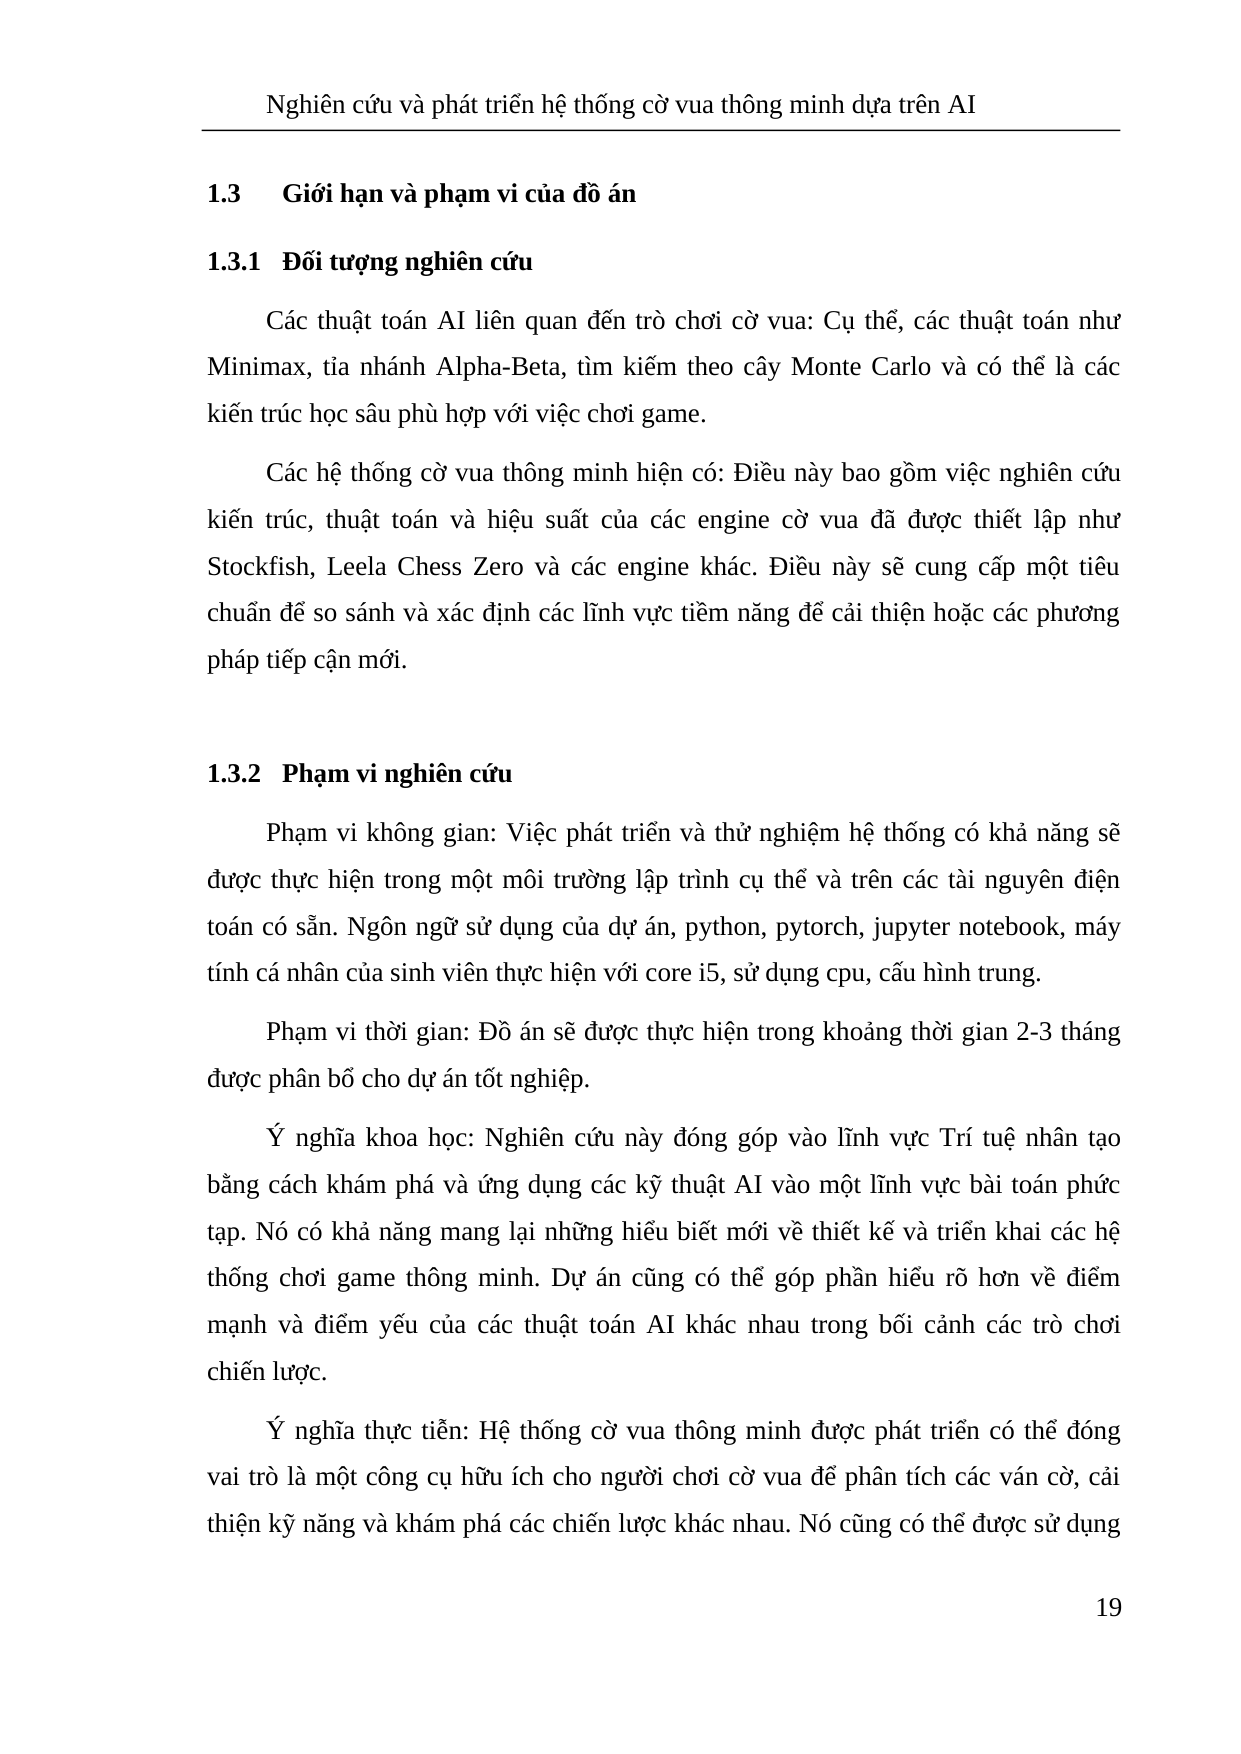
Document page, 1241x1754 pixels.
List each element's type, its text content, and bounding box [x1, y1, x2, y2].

text Đối tượng nghiên cứu [207, 245, 1122, 276]
text Phạm vi nghiên cứu [207, 757, 1122, 788]
text Các thuật toán AI liên quan đến trò chơi cờ vua: Cụ thể, các thuật toán như Minimax, tỉa nhánh Alpha-Beta, tìm kiếm theo cây Monte Carlo và có thể là các kiến trúc học sâu phù hợp với việc chơi game. [207, 304, 1122, 428]
text Các hệ thống cờ vua thông minh hiện có: Điều này bao gồm việc nghiên cứu kiến trúc, thuật toán và hiệu suất của các engine cờ vua đã được thiết lập như Stockfish, Leela Chess Zero và các engine khác. Điều này sẽ cung cấp một tiêu chuẩn để so sánh và xác định các lĩnh vực tiềm năng để cải thiện hoặc các phương pháp tiếp cận mới. [207, 456, 1122, 674]
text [207, 1414, 1122, 1538]
text Phạm vi không gian: Việc phát triển và thử nghiệm hệ thống có khả năng sẽ được thực hiện trong một môi trường lập trình cụ thể và trên các tài nguyên điện toán có sẵn. Ngôn ngữ sử dụng của dự án, python, pytorch, jupyter notebook, máy tính cá nhân của sinh viên thực hiện với core i5, sử dụng cpu, cấu hình trung. [207, 816, 1122, 987]
text Ý nghĩa khoa học: Nghiên cứu này đóng góp vào lĩnh vực Trí tuệ nhân tạo bằng cách khám phá và ứng dụng các kỹ thuật AI vào một lĩnh vực bài toán phức tạp. Nó có khả năng mang lại những hiểu biết mới về thiết kế và triển khai các hệ thống chơi game thông minh. Dự án cũng có thể góp phần hiểu rõ hơn về điểm mạnh và điểm yếu của các thuật toán AI khác nhau trong bối cảnh các trò chơi chiến lược. [207, 1121, 1122, 1386]
text Giới hạn và phạm vi của đồ án [207, 177, 1122, 208]
text Phạm vi thời gian: Đồ án sẽ được thực hiện trong khoảng thời gian 2-3 tháng được phân bổ cho dự án tốt nghiệp. [207, 1016, 1122, 1093]
